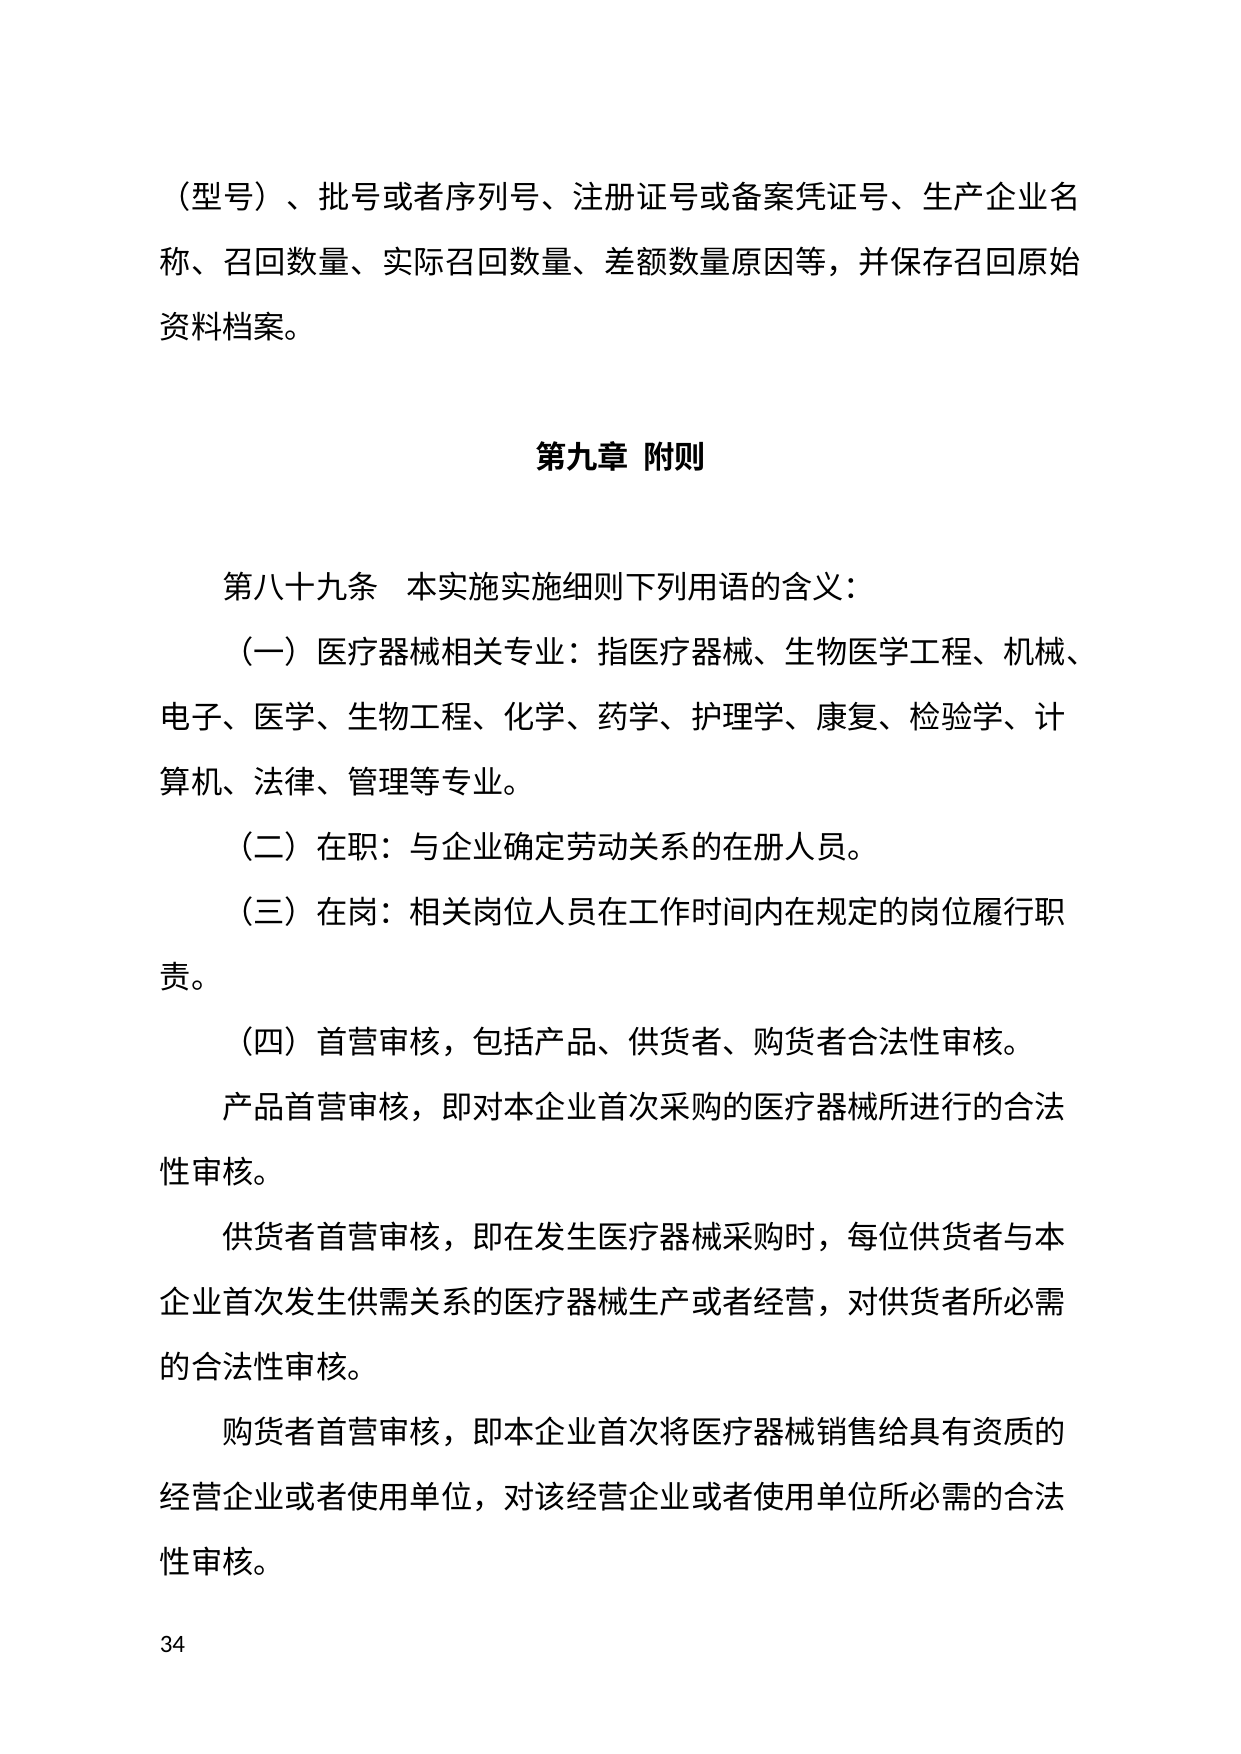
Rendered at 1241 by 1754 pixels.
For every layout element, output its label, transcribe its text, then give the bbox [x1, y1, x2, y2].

text （一）医疗器械相关专业：指医疗器械、生物医学工程、机械、电子、医学、生物工程、化学、药学、护理学、康复、检验学、计算机、法律、管理等专业。 [159, 617, 1081, 812]
text （二）在职：与企业确定劳动关系的在册人员。 [159, 812, 1081, 877]
text 第八十九条 本实施实施细则下列用语的含义： [159, 552, 1081, 617]
text 购货者首营审核，即本企业首次将医疗器械销售给具有资质的经营企业或者使用单位，对该经营企业或者使用单位所必需的合法性审核。 [159, 1397, 1081, 1592]
text （三）在岗：相关岗位人员在工作时间内在规定的岗位履行职责。 [159, 877, 1081, 1007]
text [159, 162, 1081, 357]
list 第九章 附则 [159, 422, 1081, 487]
text 产品首营审核，即对本企业首次采购的医疗器械所进行的合法性审核。 [159, 1072, 1081, 1202]
text （四）首营审核，包括产品、供货者、购货者合法性审核。 [159, 1007, 1081, 1072]
text 供货者首营审核，即在发生医疗器械采购时，每位供货者与本企业首次发生供需关系的医疗器械生产或者经营，对供货者所必需的合法性审核。 [159, 1202, 1081, 1397]
